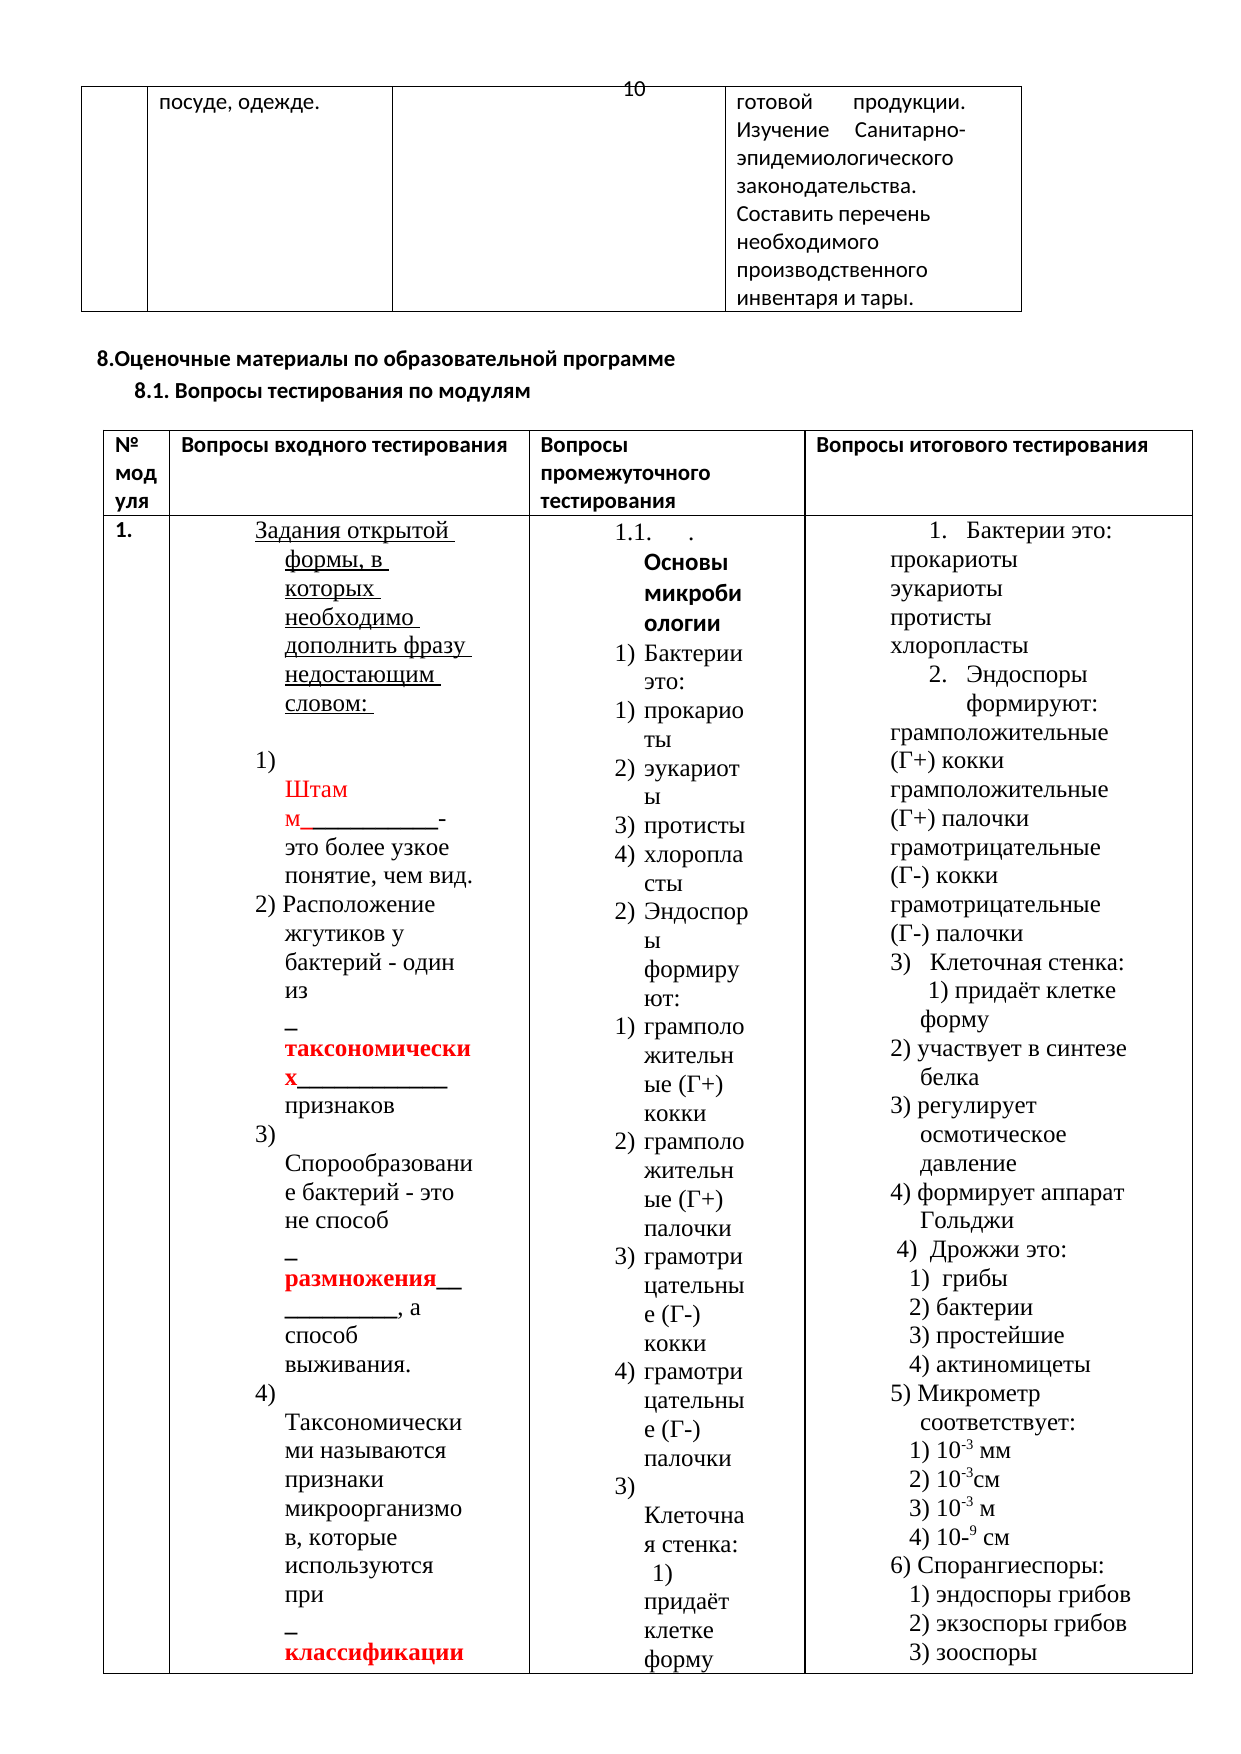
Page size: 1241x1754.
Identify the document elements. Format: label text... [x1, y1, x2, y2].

list 8.Оценочные материалы по образовательной программе [97, 344, 1181, 372]
table_header Вопросы входного тестирования [170, 431, 529, 514]
table_header № модуля [104, 431, 169, 514]
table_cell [806, 516, 1192, 1673]
table_header Вопросы промежуточного тестирования [530, 431, 804, 514]
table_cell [726, 87, 1021, 311]
table_cell 1. [104, 516, 169, 1673]
table_cell 4 [82, 87, 147, 311]
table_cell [170, 516, 529, 1673]
list 8.1. Вопросы тестирования по модулям [134, 376, 1181, 404]
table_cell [148, 87, 392, 311]
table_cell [530, 516, 804, 1673]
table_header Вопросы итогового тестирования [806, 431, 1192, 514]
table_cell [393, 87, 725, 311]
